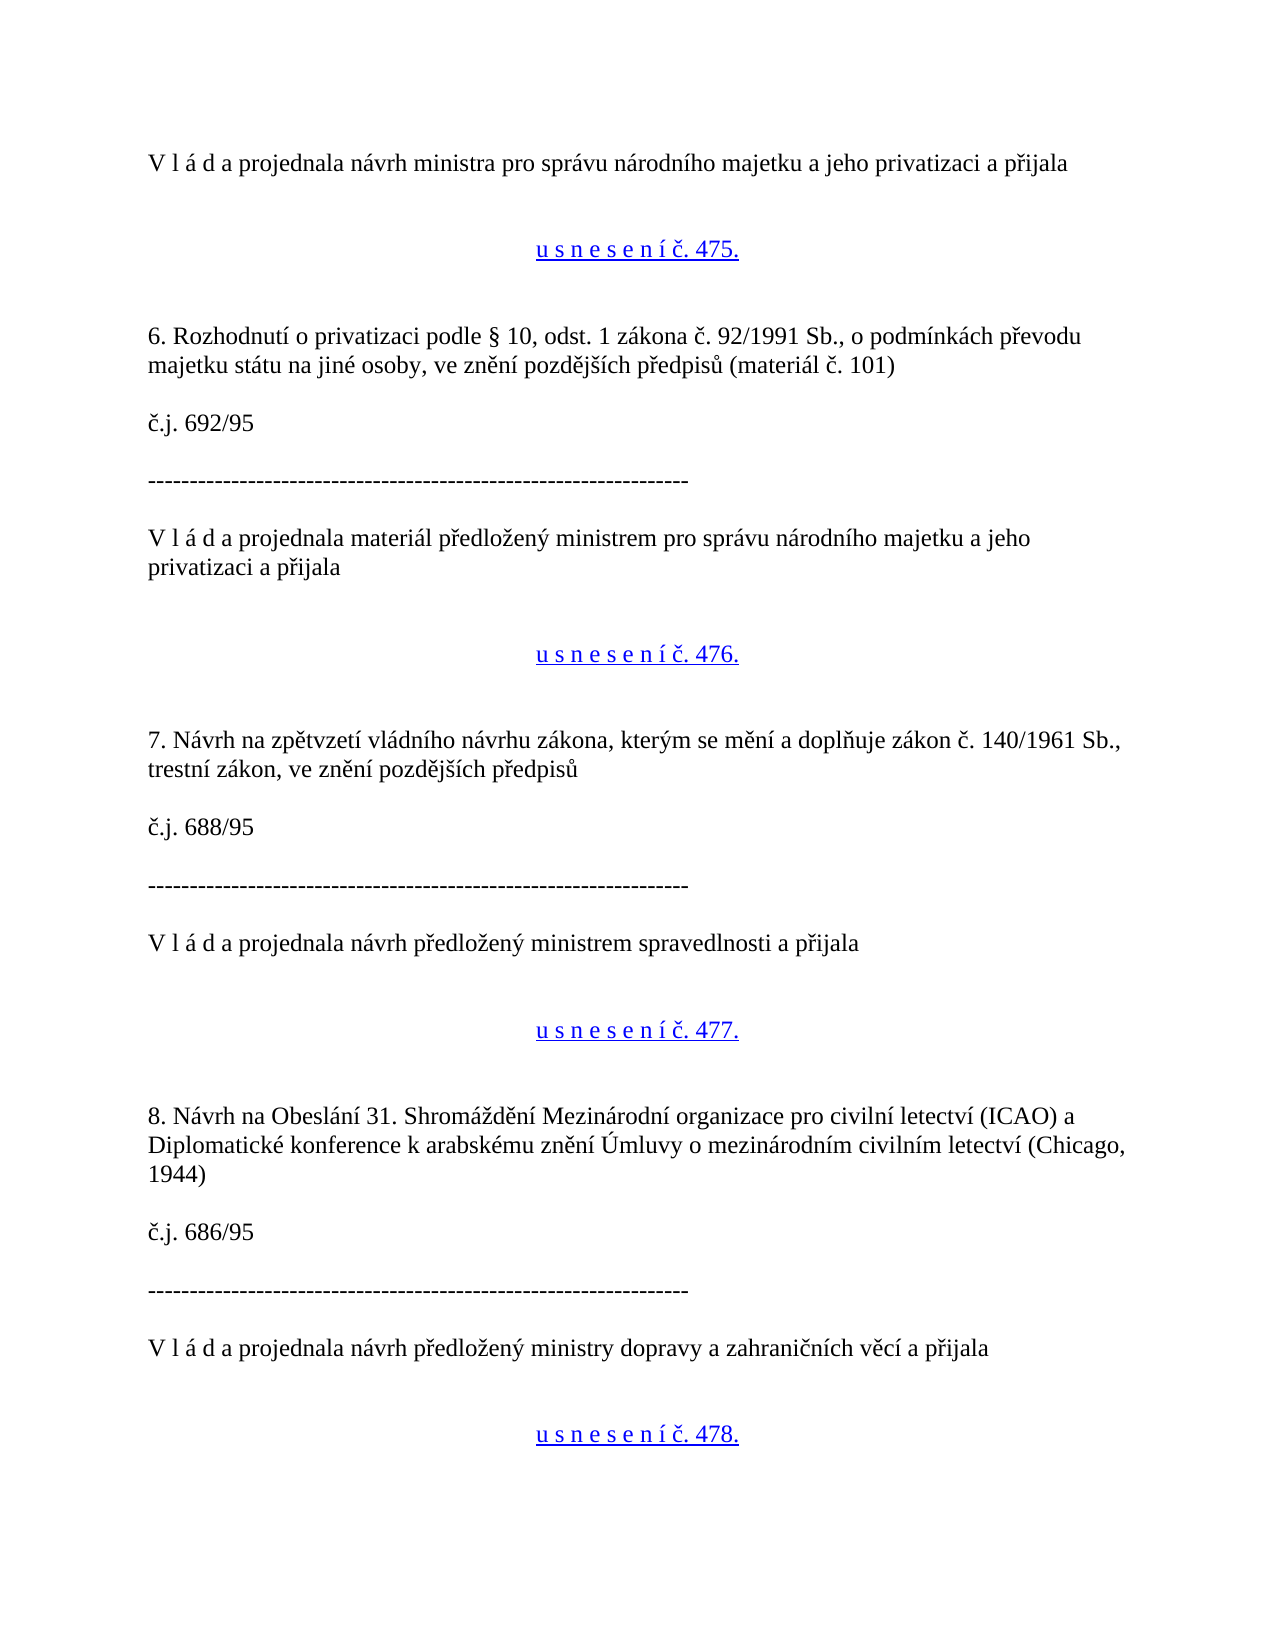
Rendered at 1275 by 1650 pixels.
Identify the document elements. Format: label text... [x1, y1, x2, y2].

text V l á d a projednala návrh předložený ministry dopravy a zahraničních věcí a přijala [148, 1333, 1127, 1361]
text ----------------------------------------------------------------- [148, 870, 1127, 899]
text 6. Rozhodnutí o privatizaci podle § 10, odst. 1 zákona č. 92/1991 Sb., o podmínkách převodu majetku státu na jiné osoby, ve znění pozdějších předpisů (materiál č. 101) [148, 321, 1127, 378]
text u s n e s e n í č. 475. [148, 206, 1127, 263]
text u s n e s e n í č. 477. [148, 986, 1127, 1043]
text u s n e s e n í č. 478. [148, 1391, 1127, 1448]
text u s n e s e n í č. 476. [148, 610, 1127, 668]
text č.j. 692/95 [148, 408, 1127, 436]
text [148, 1275, 1127, 1303]
text 7. Návrh na zpětvzetí vládního návrhu zákona, kterým se mění a doplňuje zákon č. 140/1961 Sb., trestní zákon, ve znění pozdějších předpisů [148, 726, 1127, 783]
text č.j. 688/95 [148, 812, 1127, 841]
text ----------------------------------------------------------------- [148, 466, 1127, 494]
text V l á d a projednala materiál předložený ministrem pro správu národního majetku a jeho privatizaci a přijala [148, 523, 1127, 581]
text V l á d a projednala návrh předložený ministrem spravedlnosti a přijala [148, 928, 1127, 957]
text č.j. 686/95 [148, 1217, 1127, 1246]
text V l á d a projednala návrh ministra pro správu národního majetku a jeho privatizaci a přijala [148, 148, 1127, 176]
text 8. Návrh na Obeslání 31. Shromáždění Mezinárodní organizace pro civilní letectví (ICAO) a Diplomatické konference k arabskému znění Úmluvy o mezinárodním civilním letectví (Chicago, 1944) [148, 1101, 1127, 1188]
